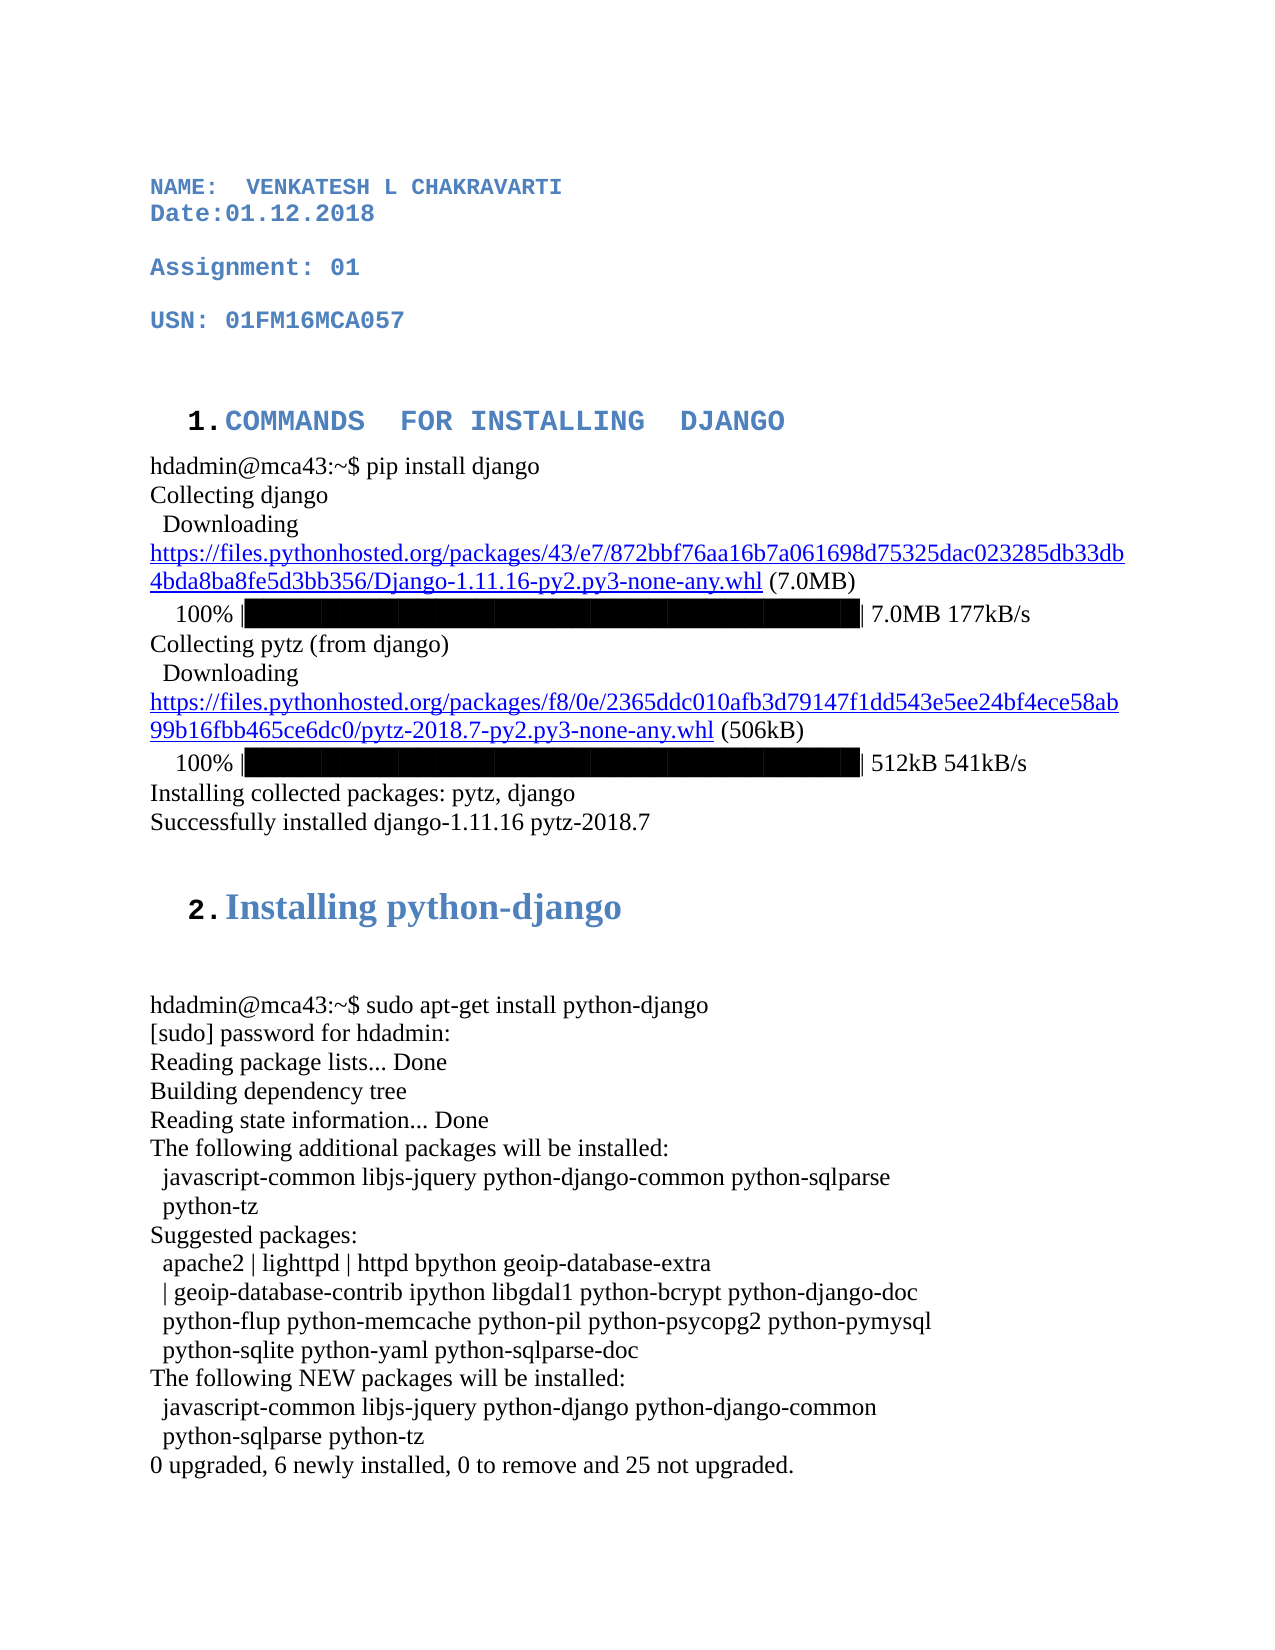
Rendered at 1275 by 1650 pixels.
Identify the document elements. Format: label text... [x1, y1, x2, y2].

text python-sqlparse python-tz [150, 1421, 1125, 1450]
text USN: 01FM16MCA057 [150, 308, 1125, 336]
text The following NEW packages will be installed: [150, 1363, 1125, 1392]
text Installing collected packages: pytz, django [150, 778, 1125, 807]
text Downloading https://files.pythonhosted.org/packages/43/e7/872bbf76aa16b7a061698d75325dac023285db33db4bda8ba8fe5d3bb356/Django-1.11.16-py2.py3-none-any.whl (7.0MB) [150, 509, 1125, 563]
text Collecting django [150, 480, 1125, 509]
text Reading state information... Done [150, 1105, 1125, 1133]
text python-flup python-memcache python-pil python-psycopg2 python-pymysql [150, 1306, 1125, 1335]
text Building dependency tree [150, 1076, 1125, 1105]
text | geoip-database-contrib ipython libgdal1 python-bcrypt python-django-doc [150, 1277, 1125, 1306]
text python-sqlite python-yaml python-sqlparse-doc [150, 1335, 1125, 1363]
text hdadmin@mca43:~$ pip install django [150, 451, 1125, 480]
text Downloading https://files.pythonhosted.org/packages/f8/0e/2365ddc010afb3d79147f1dd543e5ee24bf4ece58ab99b16fbb465ce6dc0/pytz-2018.7-py2.py3-none-any.whl (506kB) [150, 658, 1125, 744]
text NAME: VENKATESH L CHAKRAVARTI Date:01.12.2018 [150, 175, 1125, 229]
text The following additional packages will be installed: [150, 1133, 1125, 1162]
text Collecting pytz (from django) [150, 629, 1125, 658]
text 100% |████████████████████████████████| 7.0MB 177kB/s [150, 595, 1125, 629]
text apache2 | lighttpd | httpd bpython geoip-database-extra [150, 1248, 1125, 1277]
text Assignment: 01 [150, 254, 1125, 283]
text Reading package lists... Done [150, 1047, 1125, 1076]
text javascript-common libjs-jquery python-django python-django-common [150, 1392, 1125, 1421]
text Successfully installed django-1.11.16 pytz-2018.7 [150, 807, 1125, 836]
text [sudo] password for hdadmin: [150, 1018, 1125, 1047]
text hdadmin@mca43:~$ sudo apt-get install python-django [150, 990, 1125, 1018]
text Downloading https://files.pythonhosted.org/packages/43/e7/872bbf76aa16b7a061698d75325dac023285db33db4bda8ba8fe5d3bb356/Django-1.11.16-py2.py3-none-any.whl (7.0MB) [150, 564, 1125, 595]
text javascript-common libjs-jquery python-django-common python-sqlparse [150, 1162, 1125, 1191]
text 0 upgraded, 6 newly installed, 0 to remove and 25 not upgraded. [150, 1450, 1125, 1478]
list Installing python-django [187, 885, 1125, 928]
text python-tz [150, 1191, 1125, 1220]
list COMMANDS FOR INSTALLING DJANGO [187, 406, 1125, 439]
text 100% |████████████████████████████████| 512kB 541kB/s [150, 744, 1125, 778]
text Suggested packages: [150, 1220, 1125, 1248]
